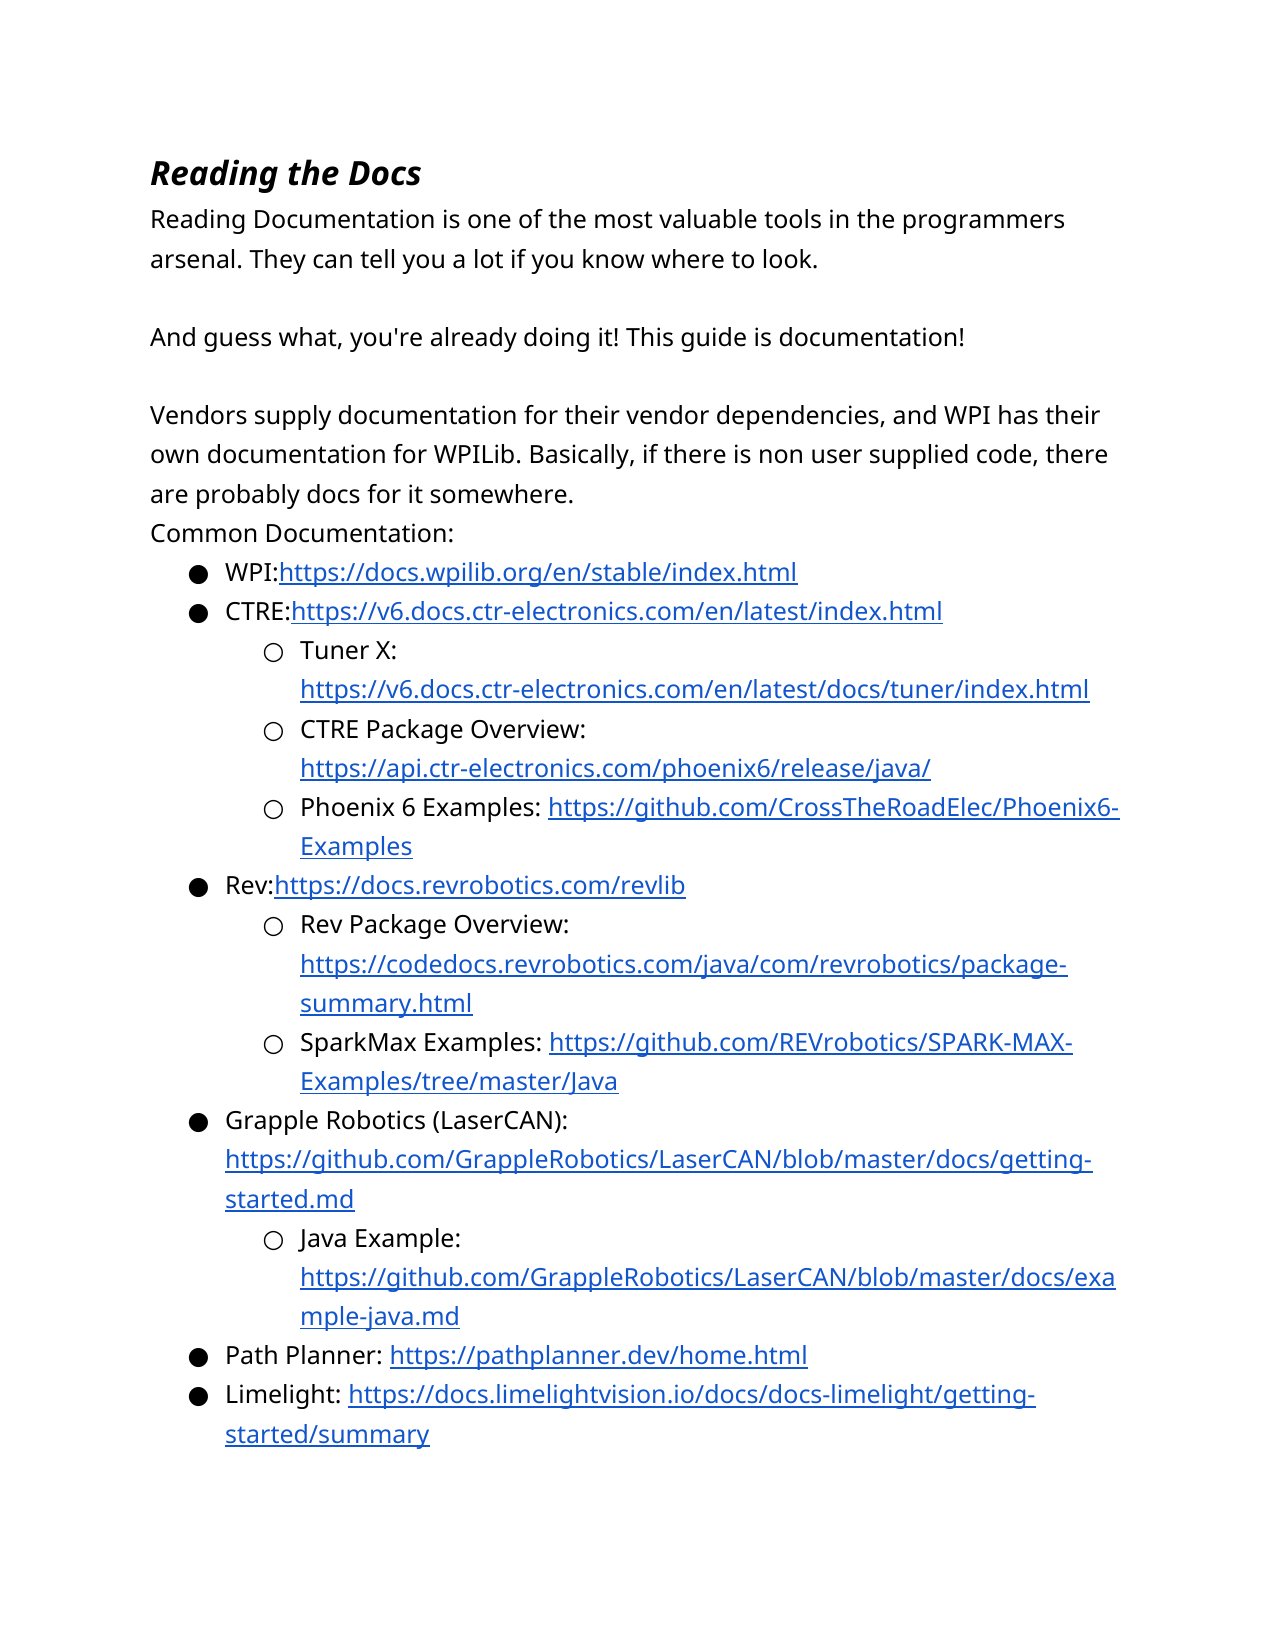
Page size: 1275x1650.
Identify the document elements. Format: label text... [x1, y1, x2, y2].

list Path Planner: https://pathplanner.dev/home.html [187, 1338, 1125, 1372]
list Rev Package Overview: https://codedocs.revrobotics.com/java/com/revrobotics/package-summary.html [262, 907, 1125, 1019]
text Common Documentation: [150, 516, 1125, 549]
text And guess what, you're already doing it! This guide is documentation! [150, 320, 1125, 354]
list Phoenix 6 Examples: https://github.com/CrossTheRoadElec/Phoenix6-Examples [262, 790, 1125, 863]
list Rev:https://docs.revrobotics.com/revlib [187, 868, 1125, 902]
text Vendors supply documentation for their vendor dependencies, and WPI has their own documentation for WPILib. Basically, if there is non user supplied code, there are probably docs for it somewhere. [150, 398, 1125, 510]
text Reading Documentation is one of the most valuable tools in the programmers arsenal. They can tell you a lot if you know where to look. [150, 202, 1125, 275]
list Limelight: https://docs.limelightvision.io/docs/docs-limelight/getting-started/summary [187, 1377, 1125, 1450]
list Java Example: https://github.com/GrappleRobotics/LaserCAN/blob/master/docs/example-java.md [262, 1221, 1125, 1333]
subtitle Reading the Docs [150, 150, 1125, 195]
list CTRE Package Overview: https://api.ctr-electronics.com/phoenix6/release/java/ [262, 711, 1125, 784]
list Grapple Robotics (LaserCAN): https://github.com/GrappleRobotics/LaserCAN/blob/master/docs/getting-started.md [187, 1103, 1125, 1215]
list Tuner X: https://v6.docs.ctr-electronics.com/en/latest/docs/tuner/index.html [262, 633, 1125, 706]
list CTRE:https://v6.docs.ctr-electronics.com/en/latest/index.html [187, 594, 1125, 628]
list SparkMax Examples: https://github.com/REVrobotics/SPARK-MAX-Examples/tree/master/Java [262, 1025, 1125, 1098]
list WPI:https://docs.wpilib.org/en/stable/index.html [187, 555, 1125, 589]
